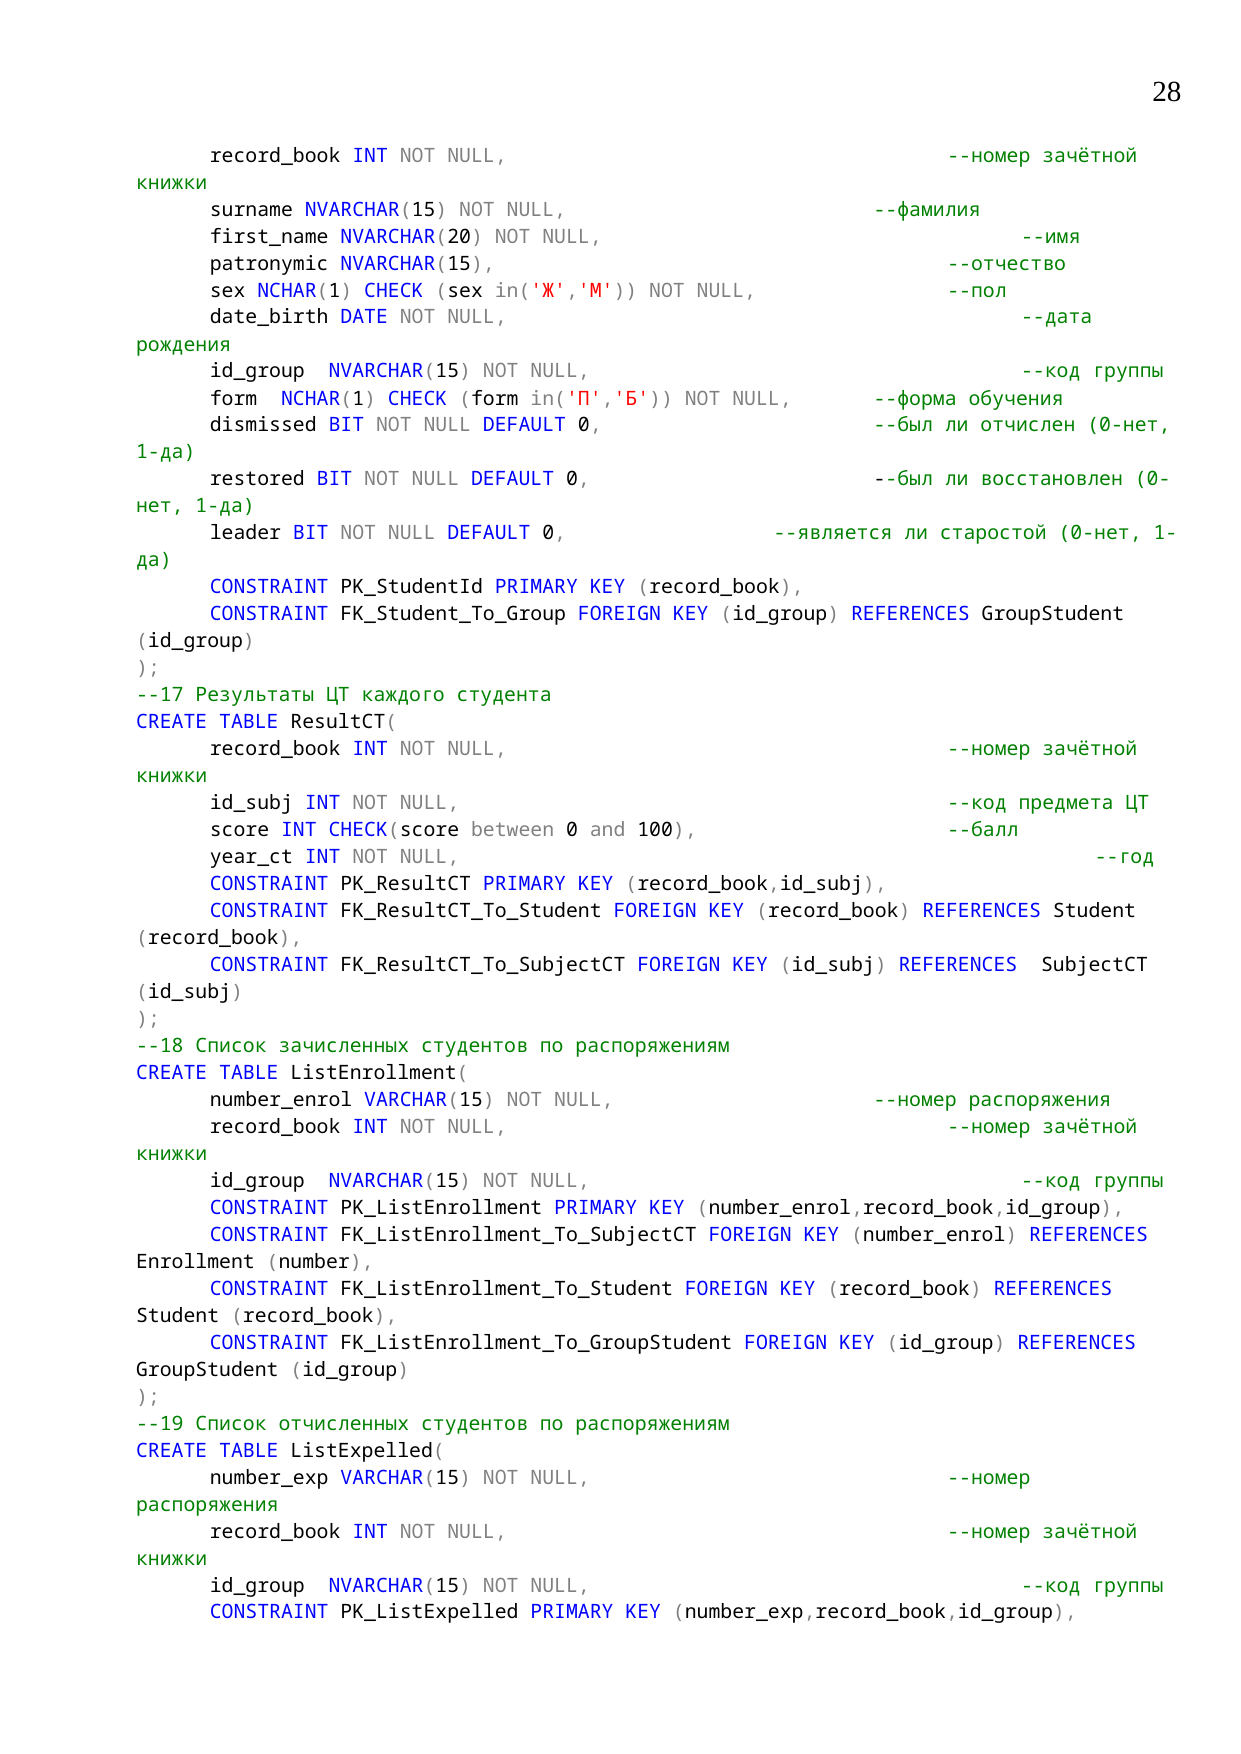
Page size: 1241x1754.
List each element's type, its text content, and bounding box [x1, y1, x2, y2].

text leader BIT NOT NULL DEFAULT 0, --является ли старостой (0-нет, 1-да) [136, 519, 1181, 573]
text CONSTRAINT PK_ListEnrollment PRIMARY KEY (number_enrol,record_book,id_group), [136, 1193, 1181, 1220]
text dismissed BIT NOT NULL DEFAULT 0, --был ли отчислен (0-нет, 1-да) [136, 411, 1181, 465]
text --19 Список отчисленных студентов по распоряжениям [136, 1409, 1181, 1436]
text CREATE TABLE ListEnrollment( [136, 1058, 1181, 1085]
text ); [136, 1004, 1181, 1031]
text CREATE TABLE ResultCT( [136, 707, 1181, 734]
text surname NVARCHAR(15) NOT NULL, --фамилия [136, 195, 1181, 222]
text --18 Список зачисленных студентов по распоряжениям [136, 1031, 1181, 1058]
text record_book INT NOT NULL, --номер зачётной книжки [136, 1112, 1181, 1166]
text CONSTRAINT FK_ListEnrollment_To_Student FOREIGN KEY (record_book) REFERENCES Student (record_book), [136, 1274, 1181, 1328]
text ); [136, 1382, 1181, 1409]
text date_birth DATE NOT NULL, --дата рождения [136, 303, 1181, 357]
text id_group NVARCHAR(15) NOT NULL, --код группы [136, 1166, 1181, 1193]
text id_subj INT NOT NULL, --код предмета ЦТ [136, 788, 1181, 815]
text record_book INT NOT NULL, --номер зачётной книжки [136, 1517, 1181, 1571]
text number_enrol VARCHAR(15) NOT NULL, --номер распоряжения [136, 1085, 1181, 1112]
text CONSTRAINT FK_ListEnrollment_To_GroupStudent FOREIGN KEY (id_group) REFERENCES GroupStudent (id_group) [136, 1328, 1181, 1382]
text id_group NVARCHAR(15) NOT NULL, --код группы [136, 1571, 1181, 1598]
text CONSTRAINT PK_StudentId PRIMARY KEY (record_book), [136, 573, 1181, 599]
text --17 Результаты ЦТ каждого студента [136, 681, 1181, 707]
text score INT CHECK(score between 0 and 100), --балл [136, 815, 1181, 842]
text number_exp VARCHAR(15) NOT NULL, --номер распоряжения [136, 1463, 1181, 1517]
text CONSTRAINT FK_ListEnrollment_To_SubjectCT FOREIGN KEY (number_enrol) REFERENCES Enrollment (number), [136, 1220, 1181, 1274]
text CONSTRAINT FK_ResultCT_To_SubjectCT FOREIGN KEY (id_subj) REFERENCES SubjectCT (id_subj) [136, 950, 1181, 1004]
text first_name NVARCHAR(20) NOT NULL, --имя [136, 222, 1181, 249]
text restored BIT NOT NULL DEFAULT 0, --был ли восстановлен (0-нет, 1-да) [136, 465, 1181, 519]
text CONSTRAINT FK_Student_To_Group FOREIGN KEY (id_group) REFERENCES GroupStudent (id_group) [136, 599, 1181, 653]
text CREATE TABLE ListExpelled( [136, 1436, 1181, 1463]
text sex NCHAR(1) CHECK (sex in('Ж','М')) NOT NULL, --пол [136, 276, 1181, 303]
text year_ct INT NOT NULL, --год [136, 842, 1181, 869]
text CONSTRAINT PK_ResultCT PRIMARY KEY (record_book,id_subj), [136, 869, 1181, 896]
text ); [136, 653, 1181, 681]
text id_group NVARCHAR(15) NOT NULL, --код группы [136, 357, 1181, 384]
text record_book INT NOT NULL, --номер зачётной книжки [136, 141, 1181, 195]
text patronymic NVARCHAR(15), --отчество [136, 249, 1181, 276]
text CONSTRAINT FK_ResultCT_To_Student FOREIGN KEY (record_book) REFERENCES Student (record_book), [136, 896, 1181, 950]
text record_book INT NOT NULL, --номер зачётной книжки [136, 734, 1181, 788]
text CONSTRAINT PK_ListExpelled PRIMARY KEY (number_exp,record_book,id_group), [136, 1598, 1181, 1625]
text form NCHAR(1) CHECK (form in('П','Б')) NOT NULL, --форма обучения [136, 384, 1181, 411]
